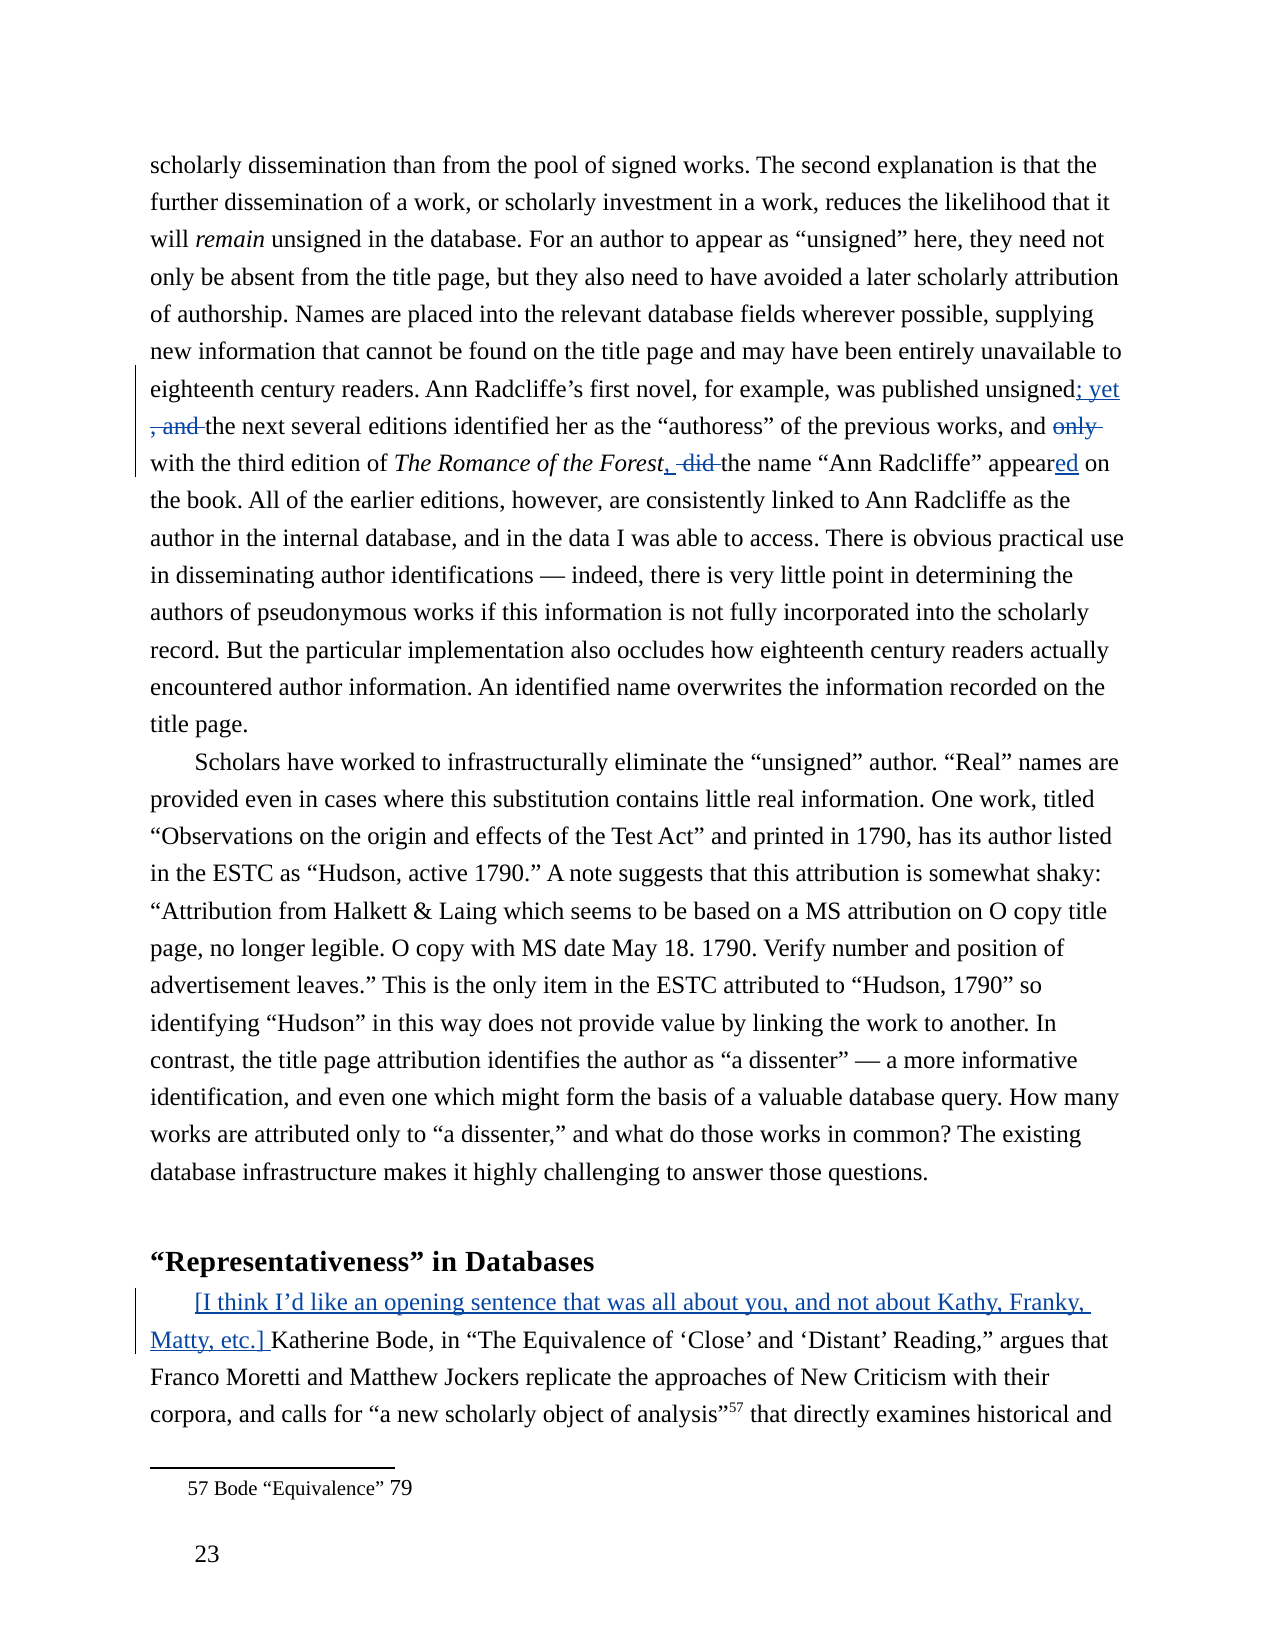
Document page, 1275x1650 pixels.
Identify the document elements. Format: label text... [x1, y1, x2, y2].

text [150, 150, 1125, 738]
subtitle “Representativeness” in Databases [150, 1244, 1125, 1277]
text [150, 1287, 1125, 1428]
text Scholars have worked to infrastructurally eliminate the “unsigned” author. “Real” names are provided even in cases where this substitution contains little real information. One work, titled “Observations on the origin and effects of the Test Act” and printed in 1790, has its author listed in the ESTC as “Hudson, active 1790.” A note suggests that this attribution is somewhat shaky: “Attribution from Halkett & Laing which seems to be based on a MS attribution on O copy title page, no longer legible. O copy with MS date May 18. 1790. Verify number and position of advertisement leaves.” This is the only item in the ESTC attributed to “Hudson, 1790” so identifying “Hudson” in this way does not provide value by linking the work to another. In contrast, the title page attribution identifies the author as “a dissenter” — a more informative identification, and even one which might form the basis of a valuable database query. How many works are attributed only to “a dissenter,” and what do those works in common? The existing database infrastructure makes it highly challenging to answer those questions. [150, 747, 1125, 1186]
